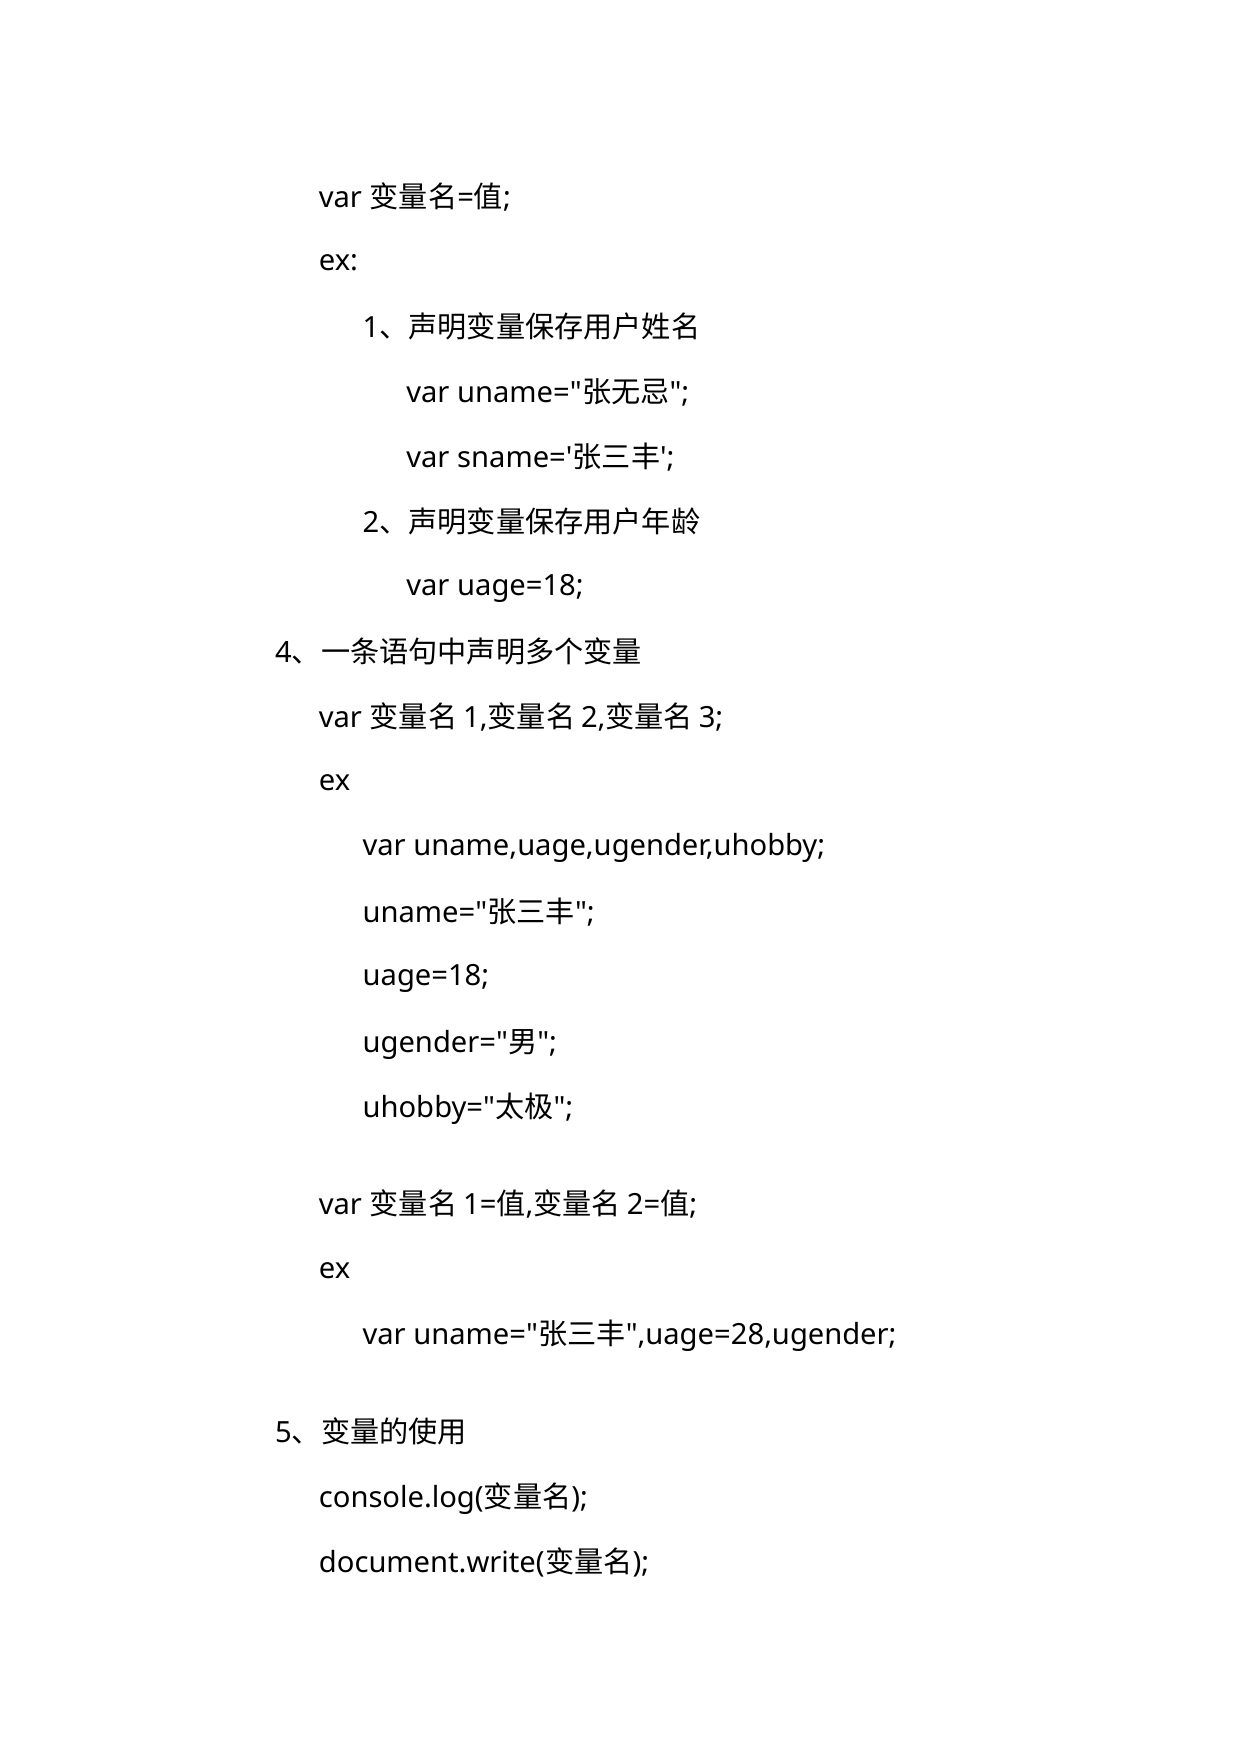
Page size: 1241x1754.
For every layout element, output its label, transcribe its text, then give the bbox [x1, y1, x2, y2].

text var uage=18; [187, 552, 1053, 617]
text uage=18; [187, 942, 1053, 1007]
text uhobby="太极"; [187, 1072, 1053, 1137]
text ugender="男"; [187, 1007, 1053, 1072]
text uname="张三丰"; [187, 877, 1053, 942]
text var uname="张三丰",uage=28,ugender; [187, 1299, 1053, 1364]
text 5、变量的使用 [187, 1397, 1053, 1462]
text document.write(变量名); [187, 1527, 1053, 1592]
text ex [187, 1234, 1053, 1299]
text 1、声明变量保存用户姓名 [187, 292, 1053, 357]
text var uname,uage,ugender,uhobby; [187, 812, 1053, 877]
text var 变量名1,变量名2,变量名3; [187, 682, 1053, 747]
text var 变量名=值; [187, 162, 1053, 227]
text var sname='张三丰'; [187, 422, 1053, 487]
text ex: [187, 227, 1053, 292]
text 4、一条语句中声明多个变量 [187, 617, 1053, 682]
text var 变量名1=值,变量名2=值; [187, 1169, 1053, 1234]
text console.log(变量名); [187, 1462, 1053, 1527]
text ex [187, 747, 1053, 812]
text 2、声明变量保存用户年龄 [187, 487, 1053, 552]
text var uname="张无忌"; [187, 357, 1053, 422]
